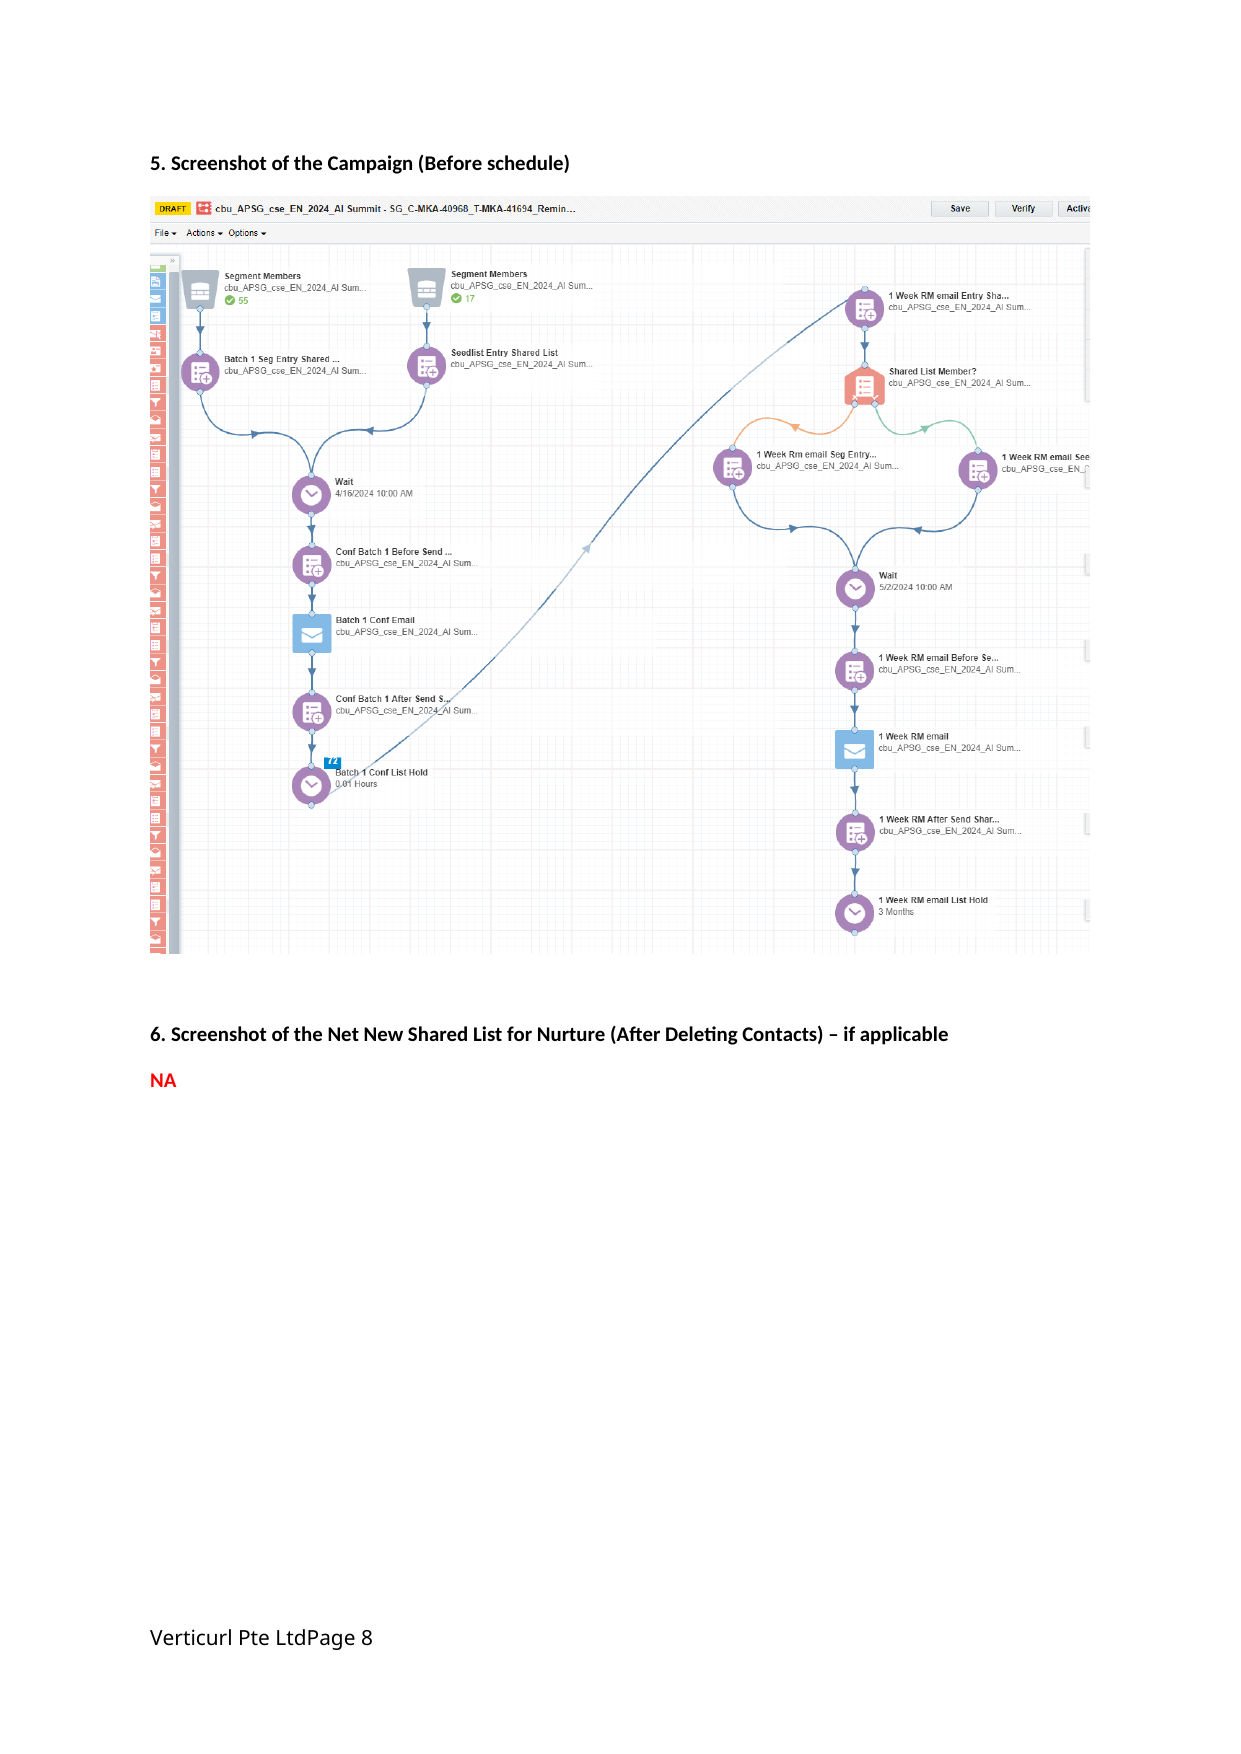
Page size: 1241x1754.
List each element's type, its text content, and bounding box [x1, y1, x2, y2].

picture [150, 196, 1091, 954]
text 6. Screenshot of the Net New Shared List for Nurture (After Deleting Contacts) – if applicable [150, 1021, 1090, 1047]
text NA [150, 1067, 1090, 1093]
text 5. Screenshot of the Campaign (Before schedule) [150, 150, 1090, 175]
